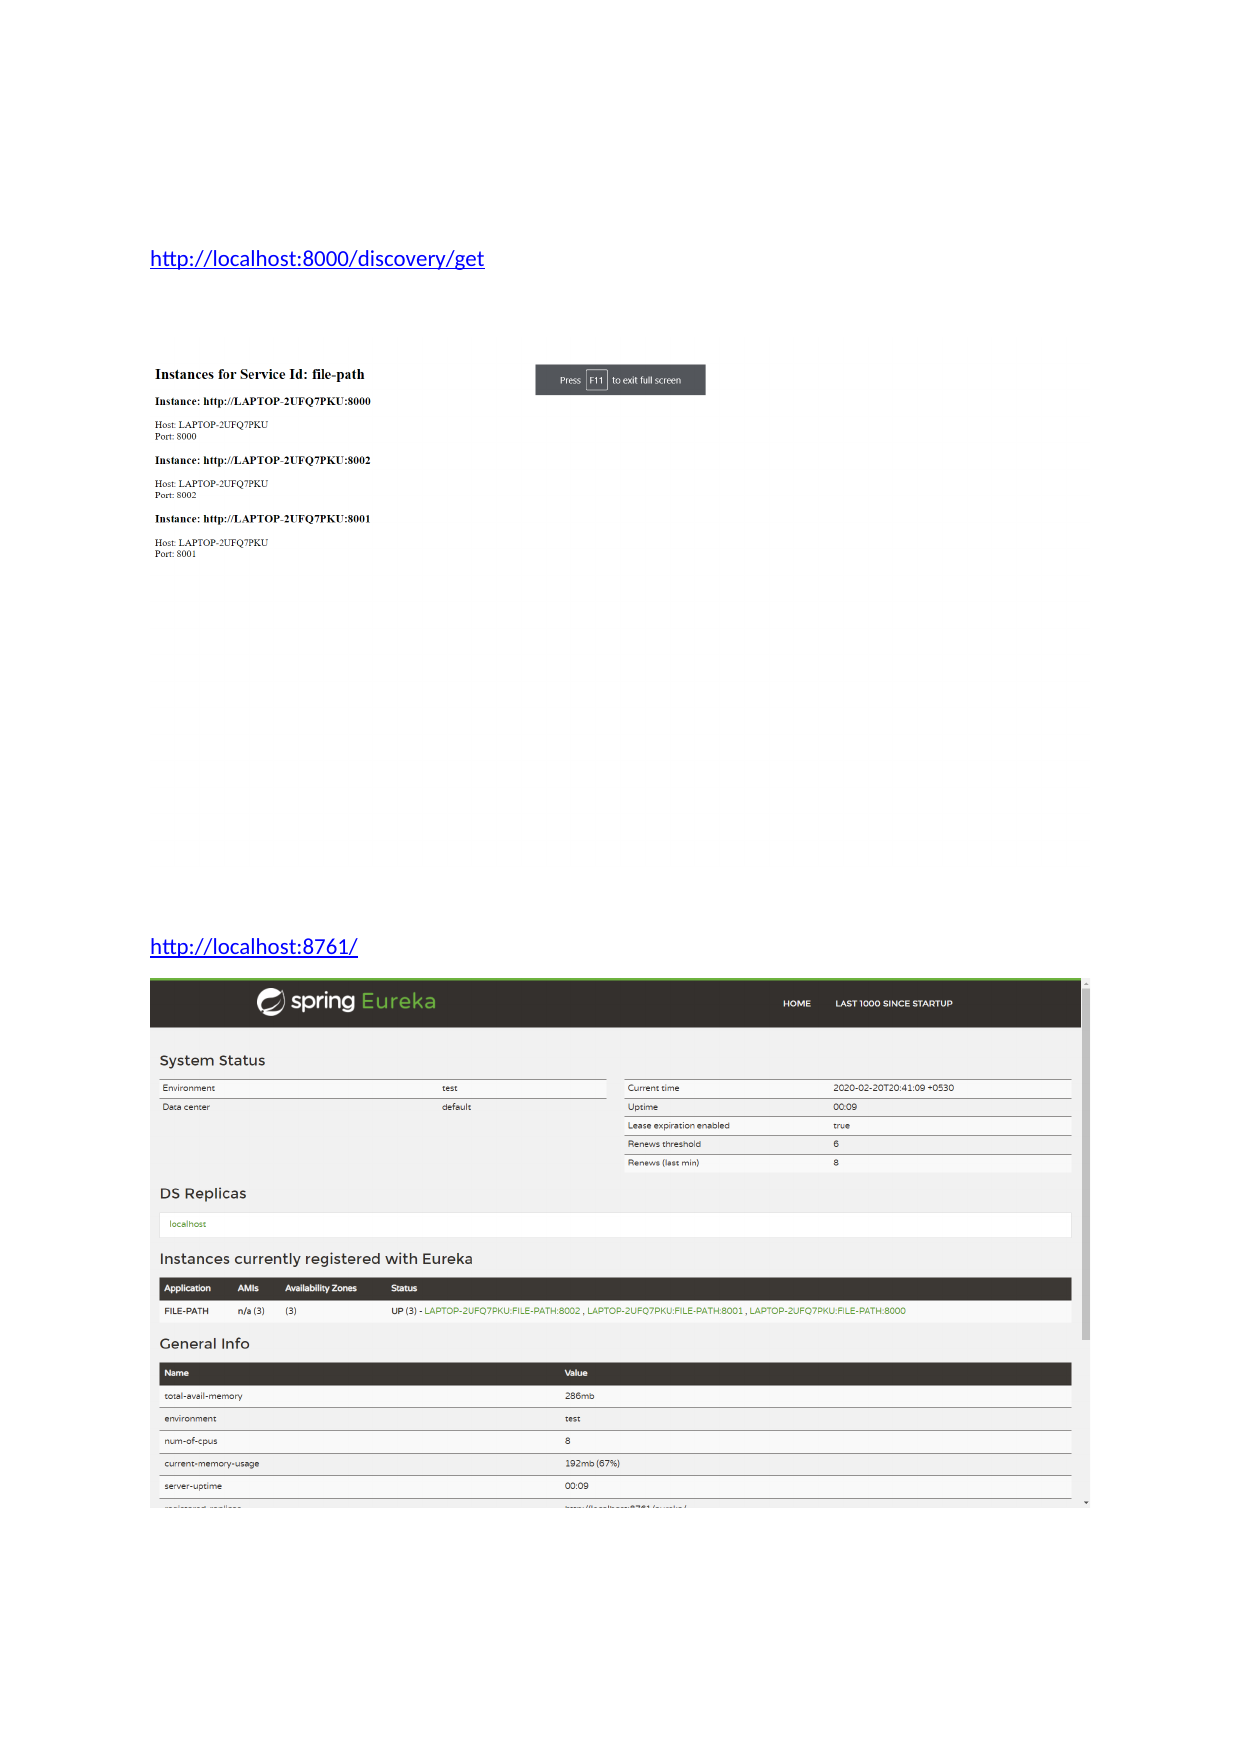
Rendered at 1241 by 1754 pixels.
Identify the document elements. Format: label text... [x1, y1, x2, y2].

picture [150, 978, 1091, 1508]
text http://localhost:8761/ [150, 932, 1090, 960]
text http://localhost:8000/discovery/get [150, 244, 1090, 272]
picture [150, 337, 1091, 867]
